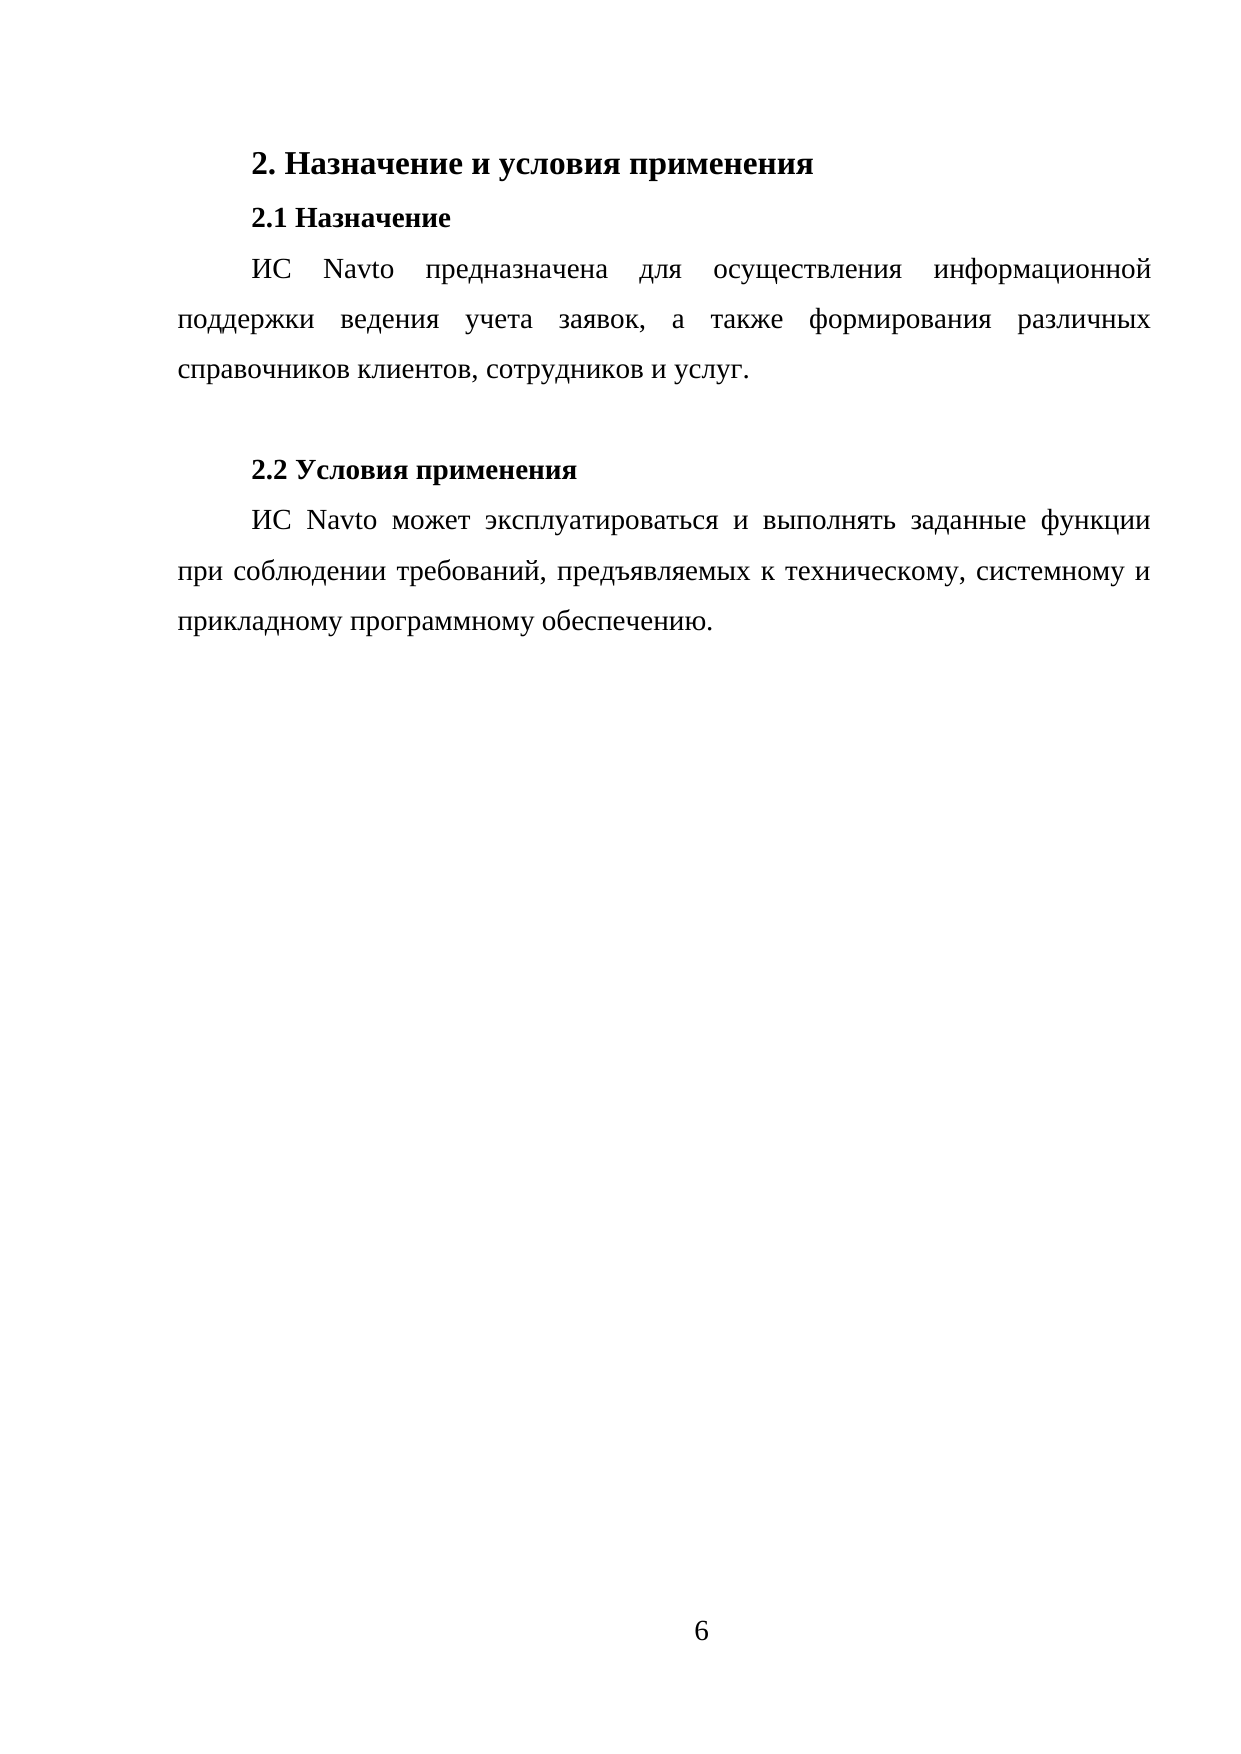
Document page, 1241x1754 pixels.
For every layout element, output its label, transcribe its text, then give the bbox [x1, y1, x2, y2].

subtitle 2.2 Условия применения [177, 452, 1152, 486]
subtitle 2. Назначение и условия применения [177, 143, 1152, 181]
text ИС Navto может эксплуатироваться и выполнять заданные функции при соблюдении требований, предъявляемых к техническому, системному и прикладному программному обеспечению. [177, 502, 1152, 637]
text ИС Navto предназначена для осуществления информационной поддержки ведения учета заявок, а также формирования различных справочников клиентов, сотрудников и услуг. [177, 251, 1152, 385]
subtitle 2.1 Назначение [177, 201, 1152, 234]
